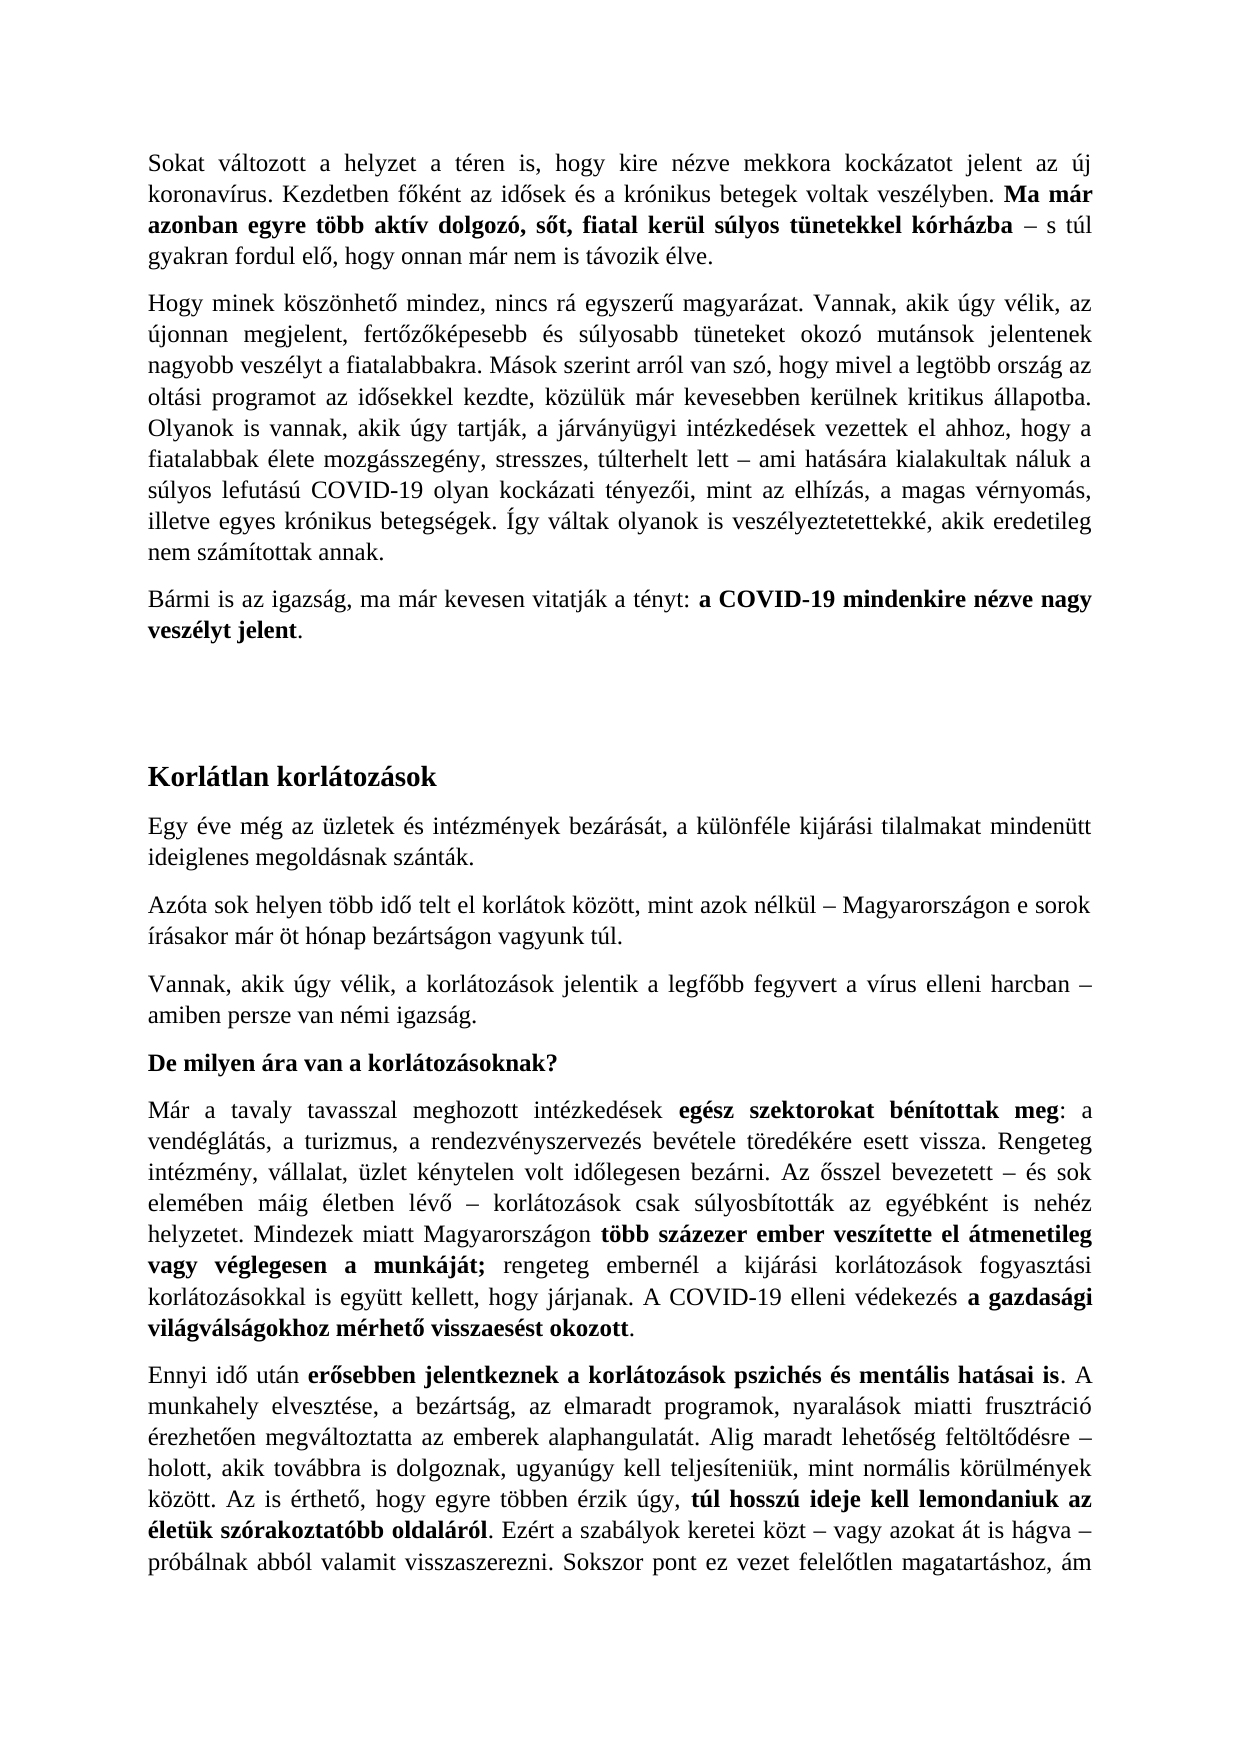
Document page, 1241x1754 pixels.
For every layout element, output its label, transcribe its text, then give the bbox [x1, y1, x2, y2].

text Azóta sok helyen több idő telt el korlátok között, mint azok nélkül – Magyarországon e sorok írásakor már öt hónap bezártságon vagyunk túl. [148, 890, 1093, 950]
text Korlátlan korlátozások [148, 759, 1093, 792]
text Sokat változott a helyzet a téren is, hogy kire nézve mekkora kockázatot jelent az új koronavírus. Kezdetben főként az idősek és a krónikus betegek voltak veszélyben. Ma már azonban egyre több aktív dolgozó, sőt, fiatal kerül súlyos tünetekkel kórházba – s túl gyakran fordul elő, hogy onnan már nem is távozik élve. [148, 148, 1093, 269]
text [148, 1360, 1093, 1575]
text Vannak, akik úgy vélik, a korlátozások jelentik a legfőbb fegyvert a vírus elleni harcban – amiben persze van némi igazság. [148, 969, 1093, 1029]
text Hogy minek köszönhető mindez, nincs rá egyszerű magyarázat. Vannak, akik úgy vélik, az újonnan megjelent, fertőzőképesebb és súlyosabb tüneteket okozó mutánsok jelentenek nagyobb veszélyt a fiatalabbakra. Mások szerint arról van szó, hogy mivel a legtöbb ország az oltási programot az idősekkel kezdte, közülük már kevesebben kerülnek kritikus állapotba. Olyanok is vannak, akik úgy tartják, a járványügyi intézkedések vezettek el ahhoz, hogy a fiatalabbak élete mozgásszegény, stresszes, túlterhelt lett – ami hatására kialakultak náluk a súlyos lefutású COVID-19 olyan kockázati tényezői, mint az elhízás, a magas vérnyomás, illetve egyes krónikus betegségek. Így váltak olyanok is veszélyeztetettekké, akik eredetileg nem számítottak annak. [148, 288, 1093, 566]
text Egy éve még az üzletek és intézmények bezárását, a különféle kijárási tilalmakat mindenütt ideiglenes megoldásnak szánták. [148, 811, 1093, 871]
text Bármi is az igazság, ma már kevesen vitatják a tényt: a COVID-19 mindenkire nézve nagy veszélyt jelent. [148, 584, 1093, 644]
text Már a tavaly tavasszal meghozott intézkedések egész szektorokat bénítottak meg: a vendéglátás, a turizmus, a rendezvényszervezés bevétele töredékére esett vissza. Rengeteg intézmény, vállalat, üzlet kénytelen volt időlegesen bezárni. Az ősszel bevezetett – és sok elemében máig életben lévő – korlátozások csak súlyosbították az egyébként is nehéz helyzetet. Mindezek miatt Magyarországon több százezer ember veszítette el átmenetileg vagy véglegesen a munkáját; rengeteg embernél a kijárási korlátozások fogyasztási korlátozásokkal is együtt kellett, hogy járjanak. A COVID-19 elleni védekezés a gazdasági világválságokhoz mérhető visszaesést okozott. [148, 1095, 1093, 1341]
text De milyen ára van a korlátozásoknak? [148, 1048, 1093, 1076]
